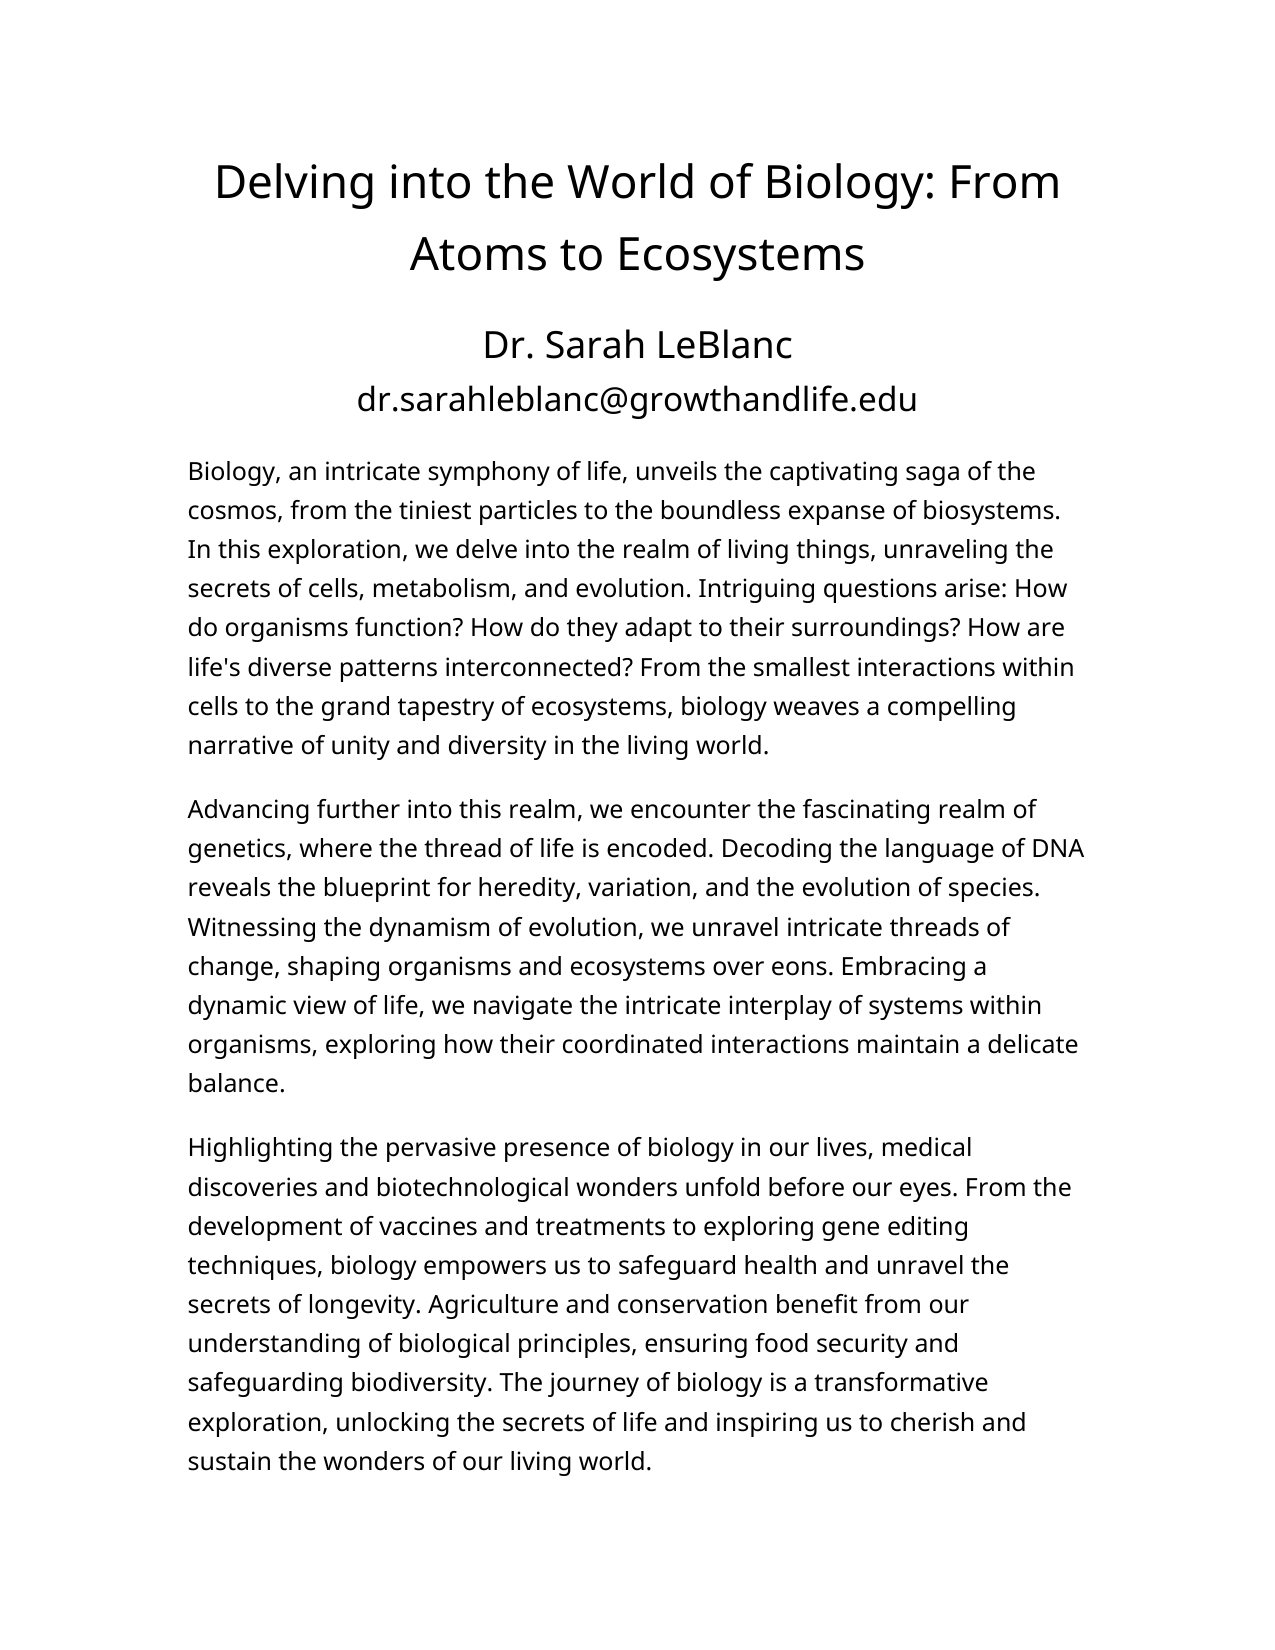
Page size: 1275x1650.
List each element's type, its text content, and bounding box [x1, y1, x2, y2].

text Advancing further into this realm, we encounter the fascinating realm of genetics, where the thread of life is encoded. Decoding the language of DNA reveals the blueprint for heredity, variation, and the evolution of species. Witnessing the dynamism of evolution, we unravel intricate threads of change, shaping organisms and ecosystems over eons. Embracing a dynamic view of life, we navigate the intricate interplay of systems within organisms, exploring how their coordinated interactions maintain a delicate balance. [187, 792, 1087, 1100]
text Delving into the World of Biology: From Atoms to Ecosystems [187, 150, 1087, 284]
text Biology, an intricate symphony of life, unveils the captivating saga of the cosmos, from the tiniest particles to the boundless expanse of biosystems. In this exploration, we delve into the realm of living things, unraveling the secrets of cells, metabolism, and evolution. Intriguing questions arise: How do organisms function? How do they adapt to their surroundings? How are life's diverse patterns interconnected? From the smallest interactions within cells to the grand tapestry of ecosystems, biology weaves a compelling narrative of unity and diversity in the living world. [187, 453, 1087, 762]
text Highlighting the pervasive presence of biology in our lives, medical discoveries and biotechnological wonders unfold before our eyes. From the development of vaccines and treatments to exploring gene editing techniques, biology empowers us to safeguard health and unravel the secrets of longevity. Agriculture and conservation benefit from our understanding of biological principles, ensuring food security and safeguarding biodiversity. The journey of biology is a transformative exploration, unlocking the secrets of life and inspiring us to cherish and sustain the wonders of our living world. [187, 1130, 1087, 1477]
text Dr. Sarah LeBlanc dr.sarahleblanc@growthandlife.edu [187, 318, 1087, 422]
